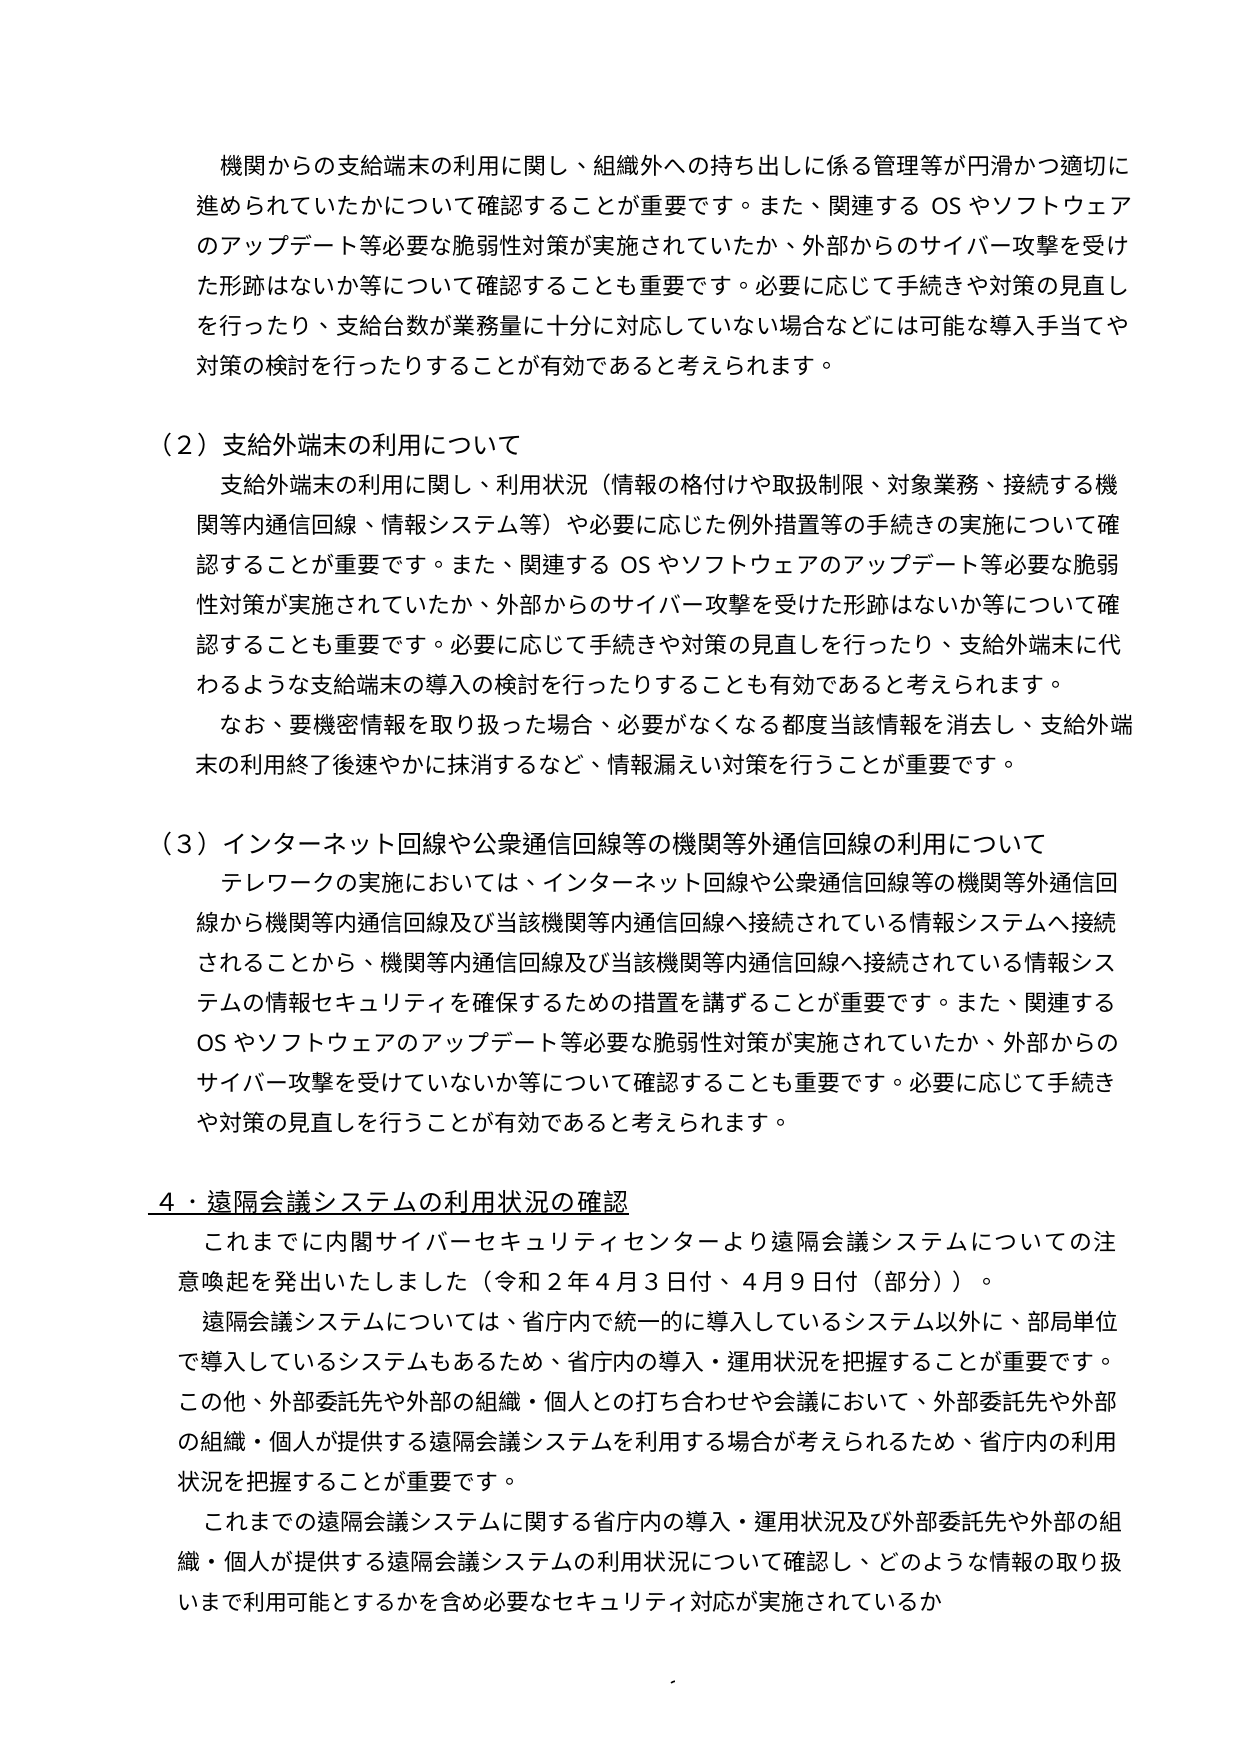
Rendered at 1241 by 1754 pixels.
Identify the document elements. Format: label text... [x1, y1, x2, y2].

text 遠隔会議システムについては、省庁内で統一的に導入しているシステム以外に、部局単位で導入しているシステムもあるため、省庁内の導入・運用状況を把握することが重要です。この他、外部委託先や外部の組織・個人との打ち合わせや会議において、外部委託先や外部の組織・個人が提供する遠隔会議システムを利用する場合が考えられるため、省庁内の利用状況を把握することが重要です。 [177, 1306, 1120, 1497]
subtitle （２）支給外端末の利用について [148, 428, 1146, 462]
text テレワークの実施においては、インターネット回線や公衆通信回線等の機関等外通信回線から機関等内通信回線及び当該機関等内通信回線へ接続されている情報システムへ接続されることから、機関等内通信回線及び当該機関等内通信回線へ接続されている情報システムの情報セキュリティを確保するための措置を講ずることが重要です。また、関連する OS やソフトウェアのアップデート等必要な脆弱性対策が実施されていたか、外部からのサイバー攻撃を受けていないか等について確認することも重要です。必要に応じて手続きや対策の見直しを行うことが有効であると考えられます。 [196, 867, 1120, 1138]
subtitle ４．遠隔会議システムの利用状況の確認 [148, 1185, 1146, 1219]
text 機関からの支給端末の利用に関し、組織外への持ち出しに係る管理等が円滑かつ適切に進められていたかについて確認することが重要です。また、関連する OS やソフトウェアのアップデート等必要な脆弱性対策が実施されていたか、外部からのサイバー攻撃を受けた形跡はないか等について確認することも重要です。必要に応じて手続きや対策の見直しを行ったり、支給台数が業務量に十分に対応していない場合などには可能な導入手当てや対策の検討を行ったりすることが有効であると考えられます。 [196, 150, 1132, 381]
text これまでに内閣サイバーセキュリティセンターより遠隔会議システムについての注意喚起を発出いたしました（令和２年４月３日付、４月９日付（部分））。 [177, 1226, 1120, 1297]
text 支給外端末の利用に関し、利用状況（情報の格付けや取扱制限、対象業務、接続する機関等内通信回線、情報システム等）や必要に応じた例外措置等の手続きの実施について確認することが重要です。また、関連する OS やソフトウェアのアップデート等必要な脆弱性対策が実施されていたか、外部からのサイバー攻撃を受けた形跡はないか等について確認することも重要です。必要に応じて手続きや対策の見直しを行ったり、支給外端末に代わるような支給端末の導入の検討を行ったりすることも有効であると考えられます。 [196, 469, 1121, 700]
text なお、要機密情報を取り扱った場合、必要がなくなる都度当該情報を消去し、支給外端末の利用終了後速やかに抹消するなど、情報漏えい対策を行うことが重要です。 [195, 709, 1135, 780]
subtitle （３）インターネット回線や公衆通信回線等の機関等外通信回線の利用について [148, 826, 1146, 860]
text これまでの遠隔会議システムに関する省庁内の導入・運用状況及び外部委託先や外部の組織・個人が提供する遠隔会議システムの利用状況について確認し、どのような情報の取り扱いまで利用可能とするかを含め必要なセキュリティ対応が実施されているか [177, 1506, 1122, 1617]
